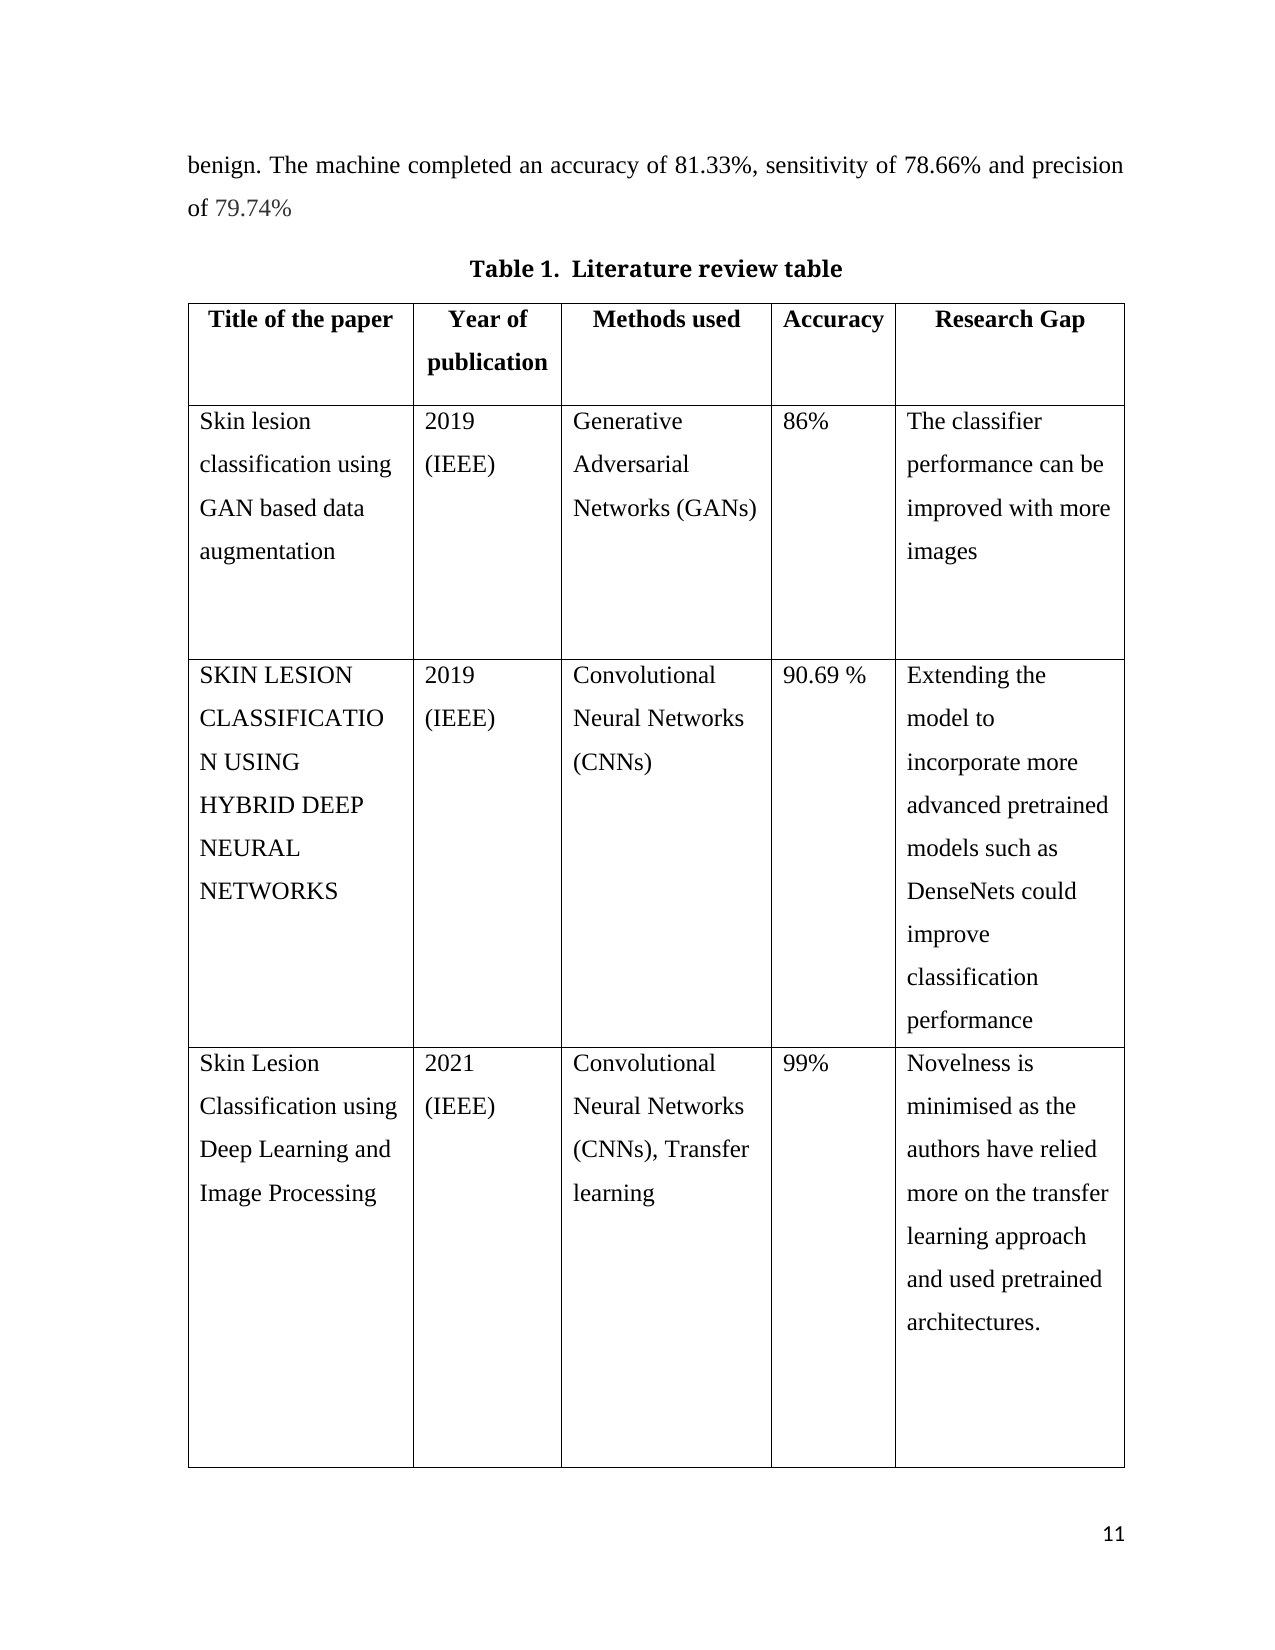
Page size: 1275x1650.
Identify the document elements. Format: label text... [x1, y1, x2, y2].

table_cell 2021 (IEEE) [414, 1048, 561, 1467]
table_cell 86% [772, 406, 895, 659]
table_cell 2019 (IEEE) [414, 406, 561, 659]
table_cell Skin lesion classification using GAN based data augmentation [189, 406, 413, 659]
table_cell 2019 (IEEE) [414, 660, 561, 1047]
table_cell Novelness is minimised as the authors have relied more on the transfer learning approach and used pretrained architectures. [896, 1048, 1124, 1467]
table_cell 90.69 % [772, 660, 895, 1047]
table_header Methods used​ [562, 304, 771, 405]
table_cell SKIN LESION CLASSIFICATION USING HYBRID DEEP NEURAL NETWORKS [189, 660, 413, 1047]
table_cell Convolutional Neural Networks (CNNs), Transfer learning [562, 1048, 771, 1467]
table_cell The classifier performance can be improved with more images [896, 406, 1124, 659]
table_cell 99% [772, 1048, 895, 1467]
table_header Accuracy​ [772, 304, 895, 405]
table_cell Skin Lesion Classification using Deep Learning and Image Processing [189, 1048, 413, 1467]
table_header Research Gap​ [896, 304, 1124, 405]
table_cell Extending the model to incorporate more advanced pretrained models such as DenseNets could improve classification performance [896, 660, 1124, 1047]
table_cell Convolutional Neural Networks (CNNs) [562, 660, 771, 1047]
table_header Year of publication​ [414, 304, 561, 405]
table_header Title of the paper​ [189, 304, 413, 405]
table_cell Generative Adversarial Networks (GANs) [562, 406, 771, 659]
text Table 1. Literature review table [187, 253, 1125, 284]
